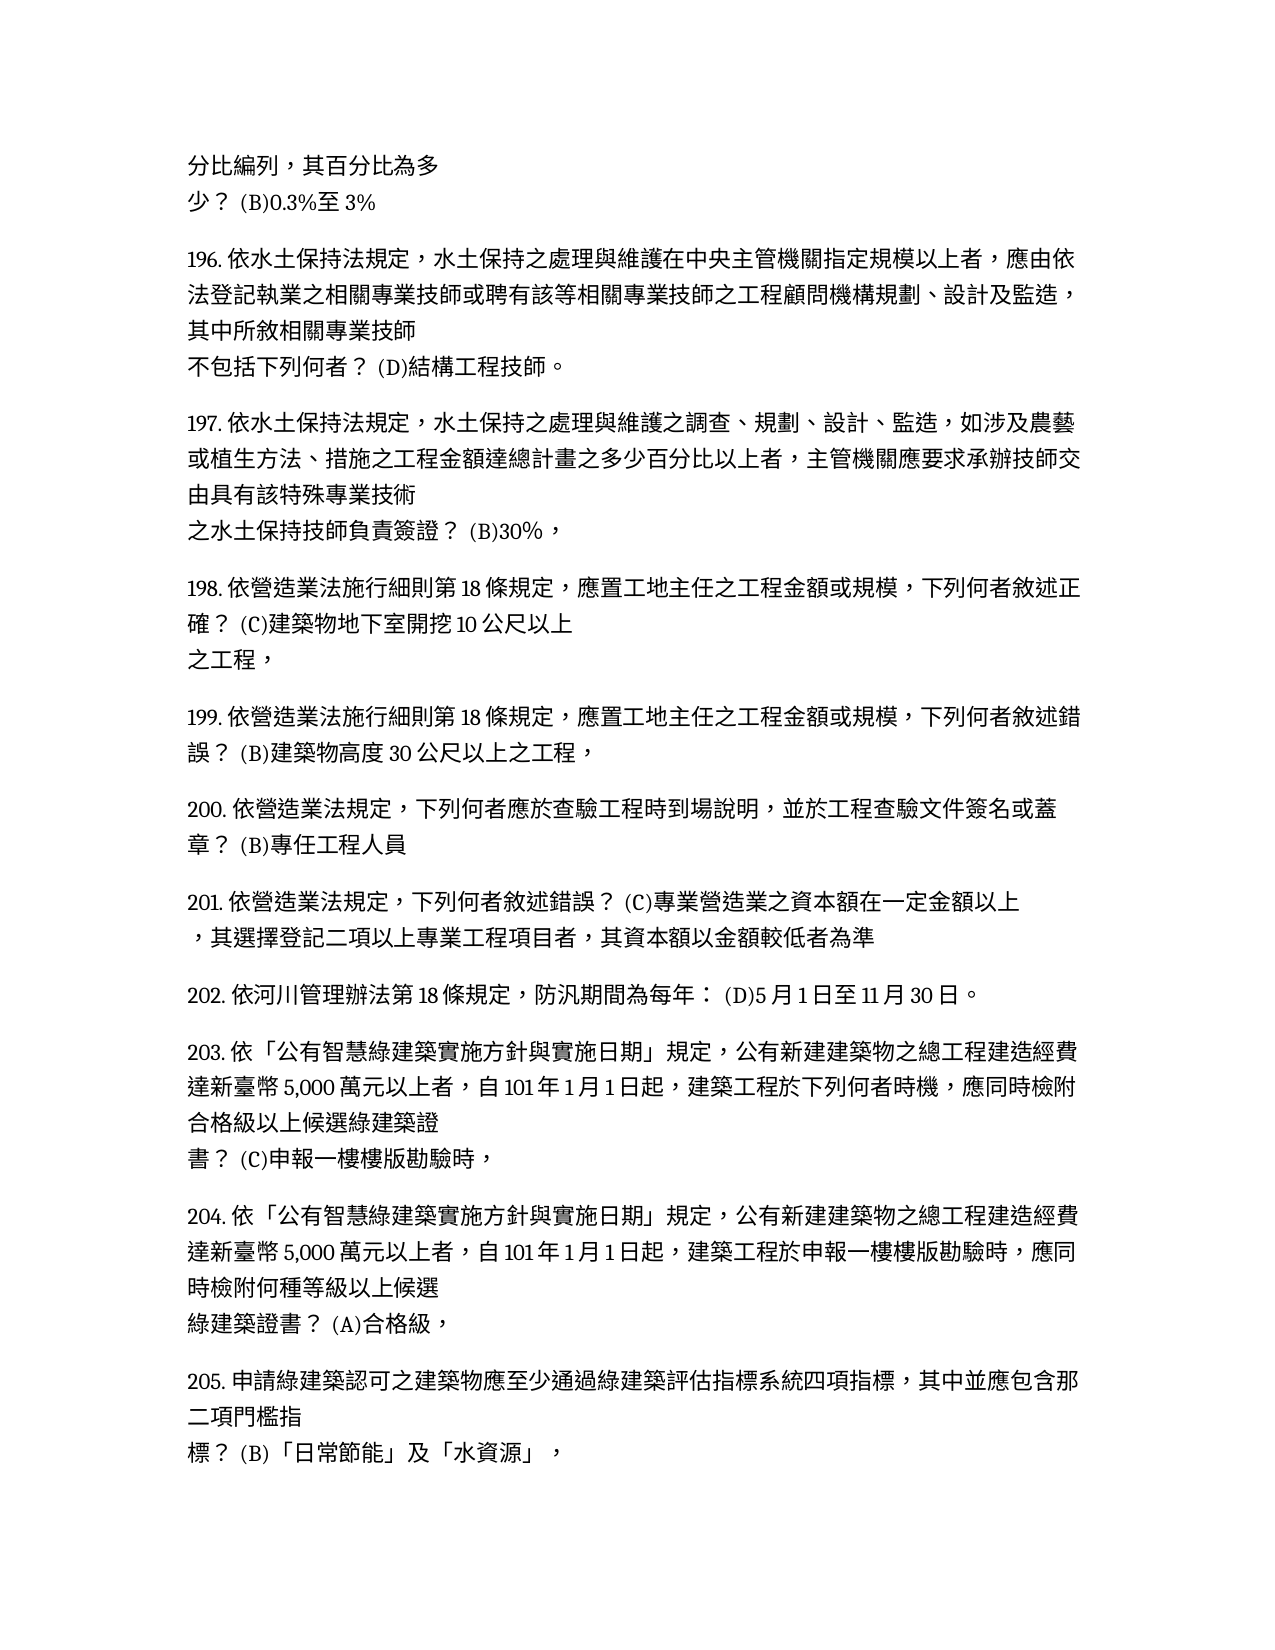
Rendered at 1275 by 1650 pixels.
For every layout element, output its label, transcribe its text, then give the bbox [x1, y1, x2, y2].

text 202. 依河川管理辦法第18條規定，防汎期間為每年： (D)5月1日至11月30日。 [187, 979, 1087, 1010]
text 199. 依營造業法施行細則第18條規定，應置工地主任之工程金額或規模，下列何者敘述錯誤？ (B)建築物高度30公尺以上之工程， [187, 701, 1087, 768]
text 204. 依「公有智慧綠建築實施方針與實施日期」規定，公有新建建築物之總工程建造經費達新臺幣5,000萬元以上者，自101年1月1日起，建築工程於申報一樓樓版勘驗時，應同時檢附何種等級以上候選 綠建築證書？ (A)合格級， [187, 1200, 1087, 1339]
text 197. 依水土保持法規定，水土保持之處理與維護之調查、規劃、設計、監造，如涉及農藝或植生方法、措施之工程金額達總計畫之多少百分比以上者，主管機關應要求承辦技師交由具有該特殊專業技術 之水土保持技師負責簽證？ (B)30％， [187, 407, 1087, 546]
text 203. 依「公有智慧綠建築實施方針與實施日期」規定，公有新建建築物之總工程建造經費達新臺幣5,000萬元以上者，自101年1月1日起，建築工程於下列何者時機，應同時檢附合格級以上候選綠建築證 書？ (C)申報一樓樓版勘驗時， [187, 1035, 1087, 1174]
text 198. 依營造業法施行細則第18條規定，應置工地主任之工程金額或規模，下列何者敘述正確？ (C)建築物地下室開挖10公尺以上 之工程， [187, 572, 1087, 675]
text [187, 150, 1087, 217]
text 196. 依水土保持法規定，水土保持之處理與維護在中央主管機關指定規模以上者，應由依法登記執業之相關專業技師或聘有該等相關專業技師之工程顧問機構規劃、設計及監造，其中所敘相關專業技師 不包括下列何者？ (D)結構工程技師。 [187, 243, 1087, 382]
text 201. 依營造業法規定，下列何者敘述錯誤？ (C)專業營造業之資本額在一定金額以上 ，其選擇登記二項以上專業工程項目者，其資本額以金額較低者為準 [187, 886, 1087, 953]
text 200. 依營造業法規定，下列何者應於查驗工程時到場說明，並於工程查驗文件簽名或蓋章？ (B)專任工程人員 [187, 793, 1087, 860]
text 205. 申請綠建築認可之建築物應至少通過綠建築評估指標系統四項指標，其中並應包含那二項門檻指 標？ (B)「日常節能」及「水資源」， [187, 1364, 1087, 1468]
